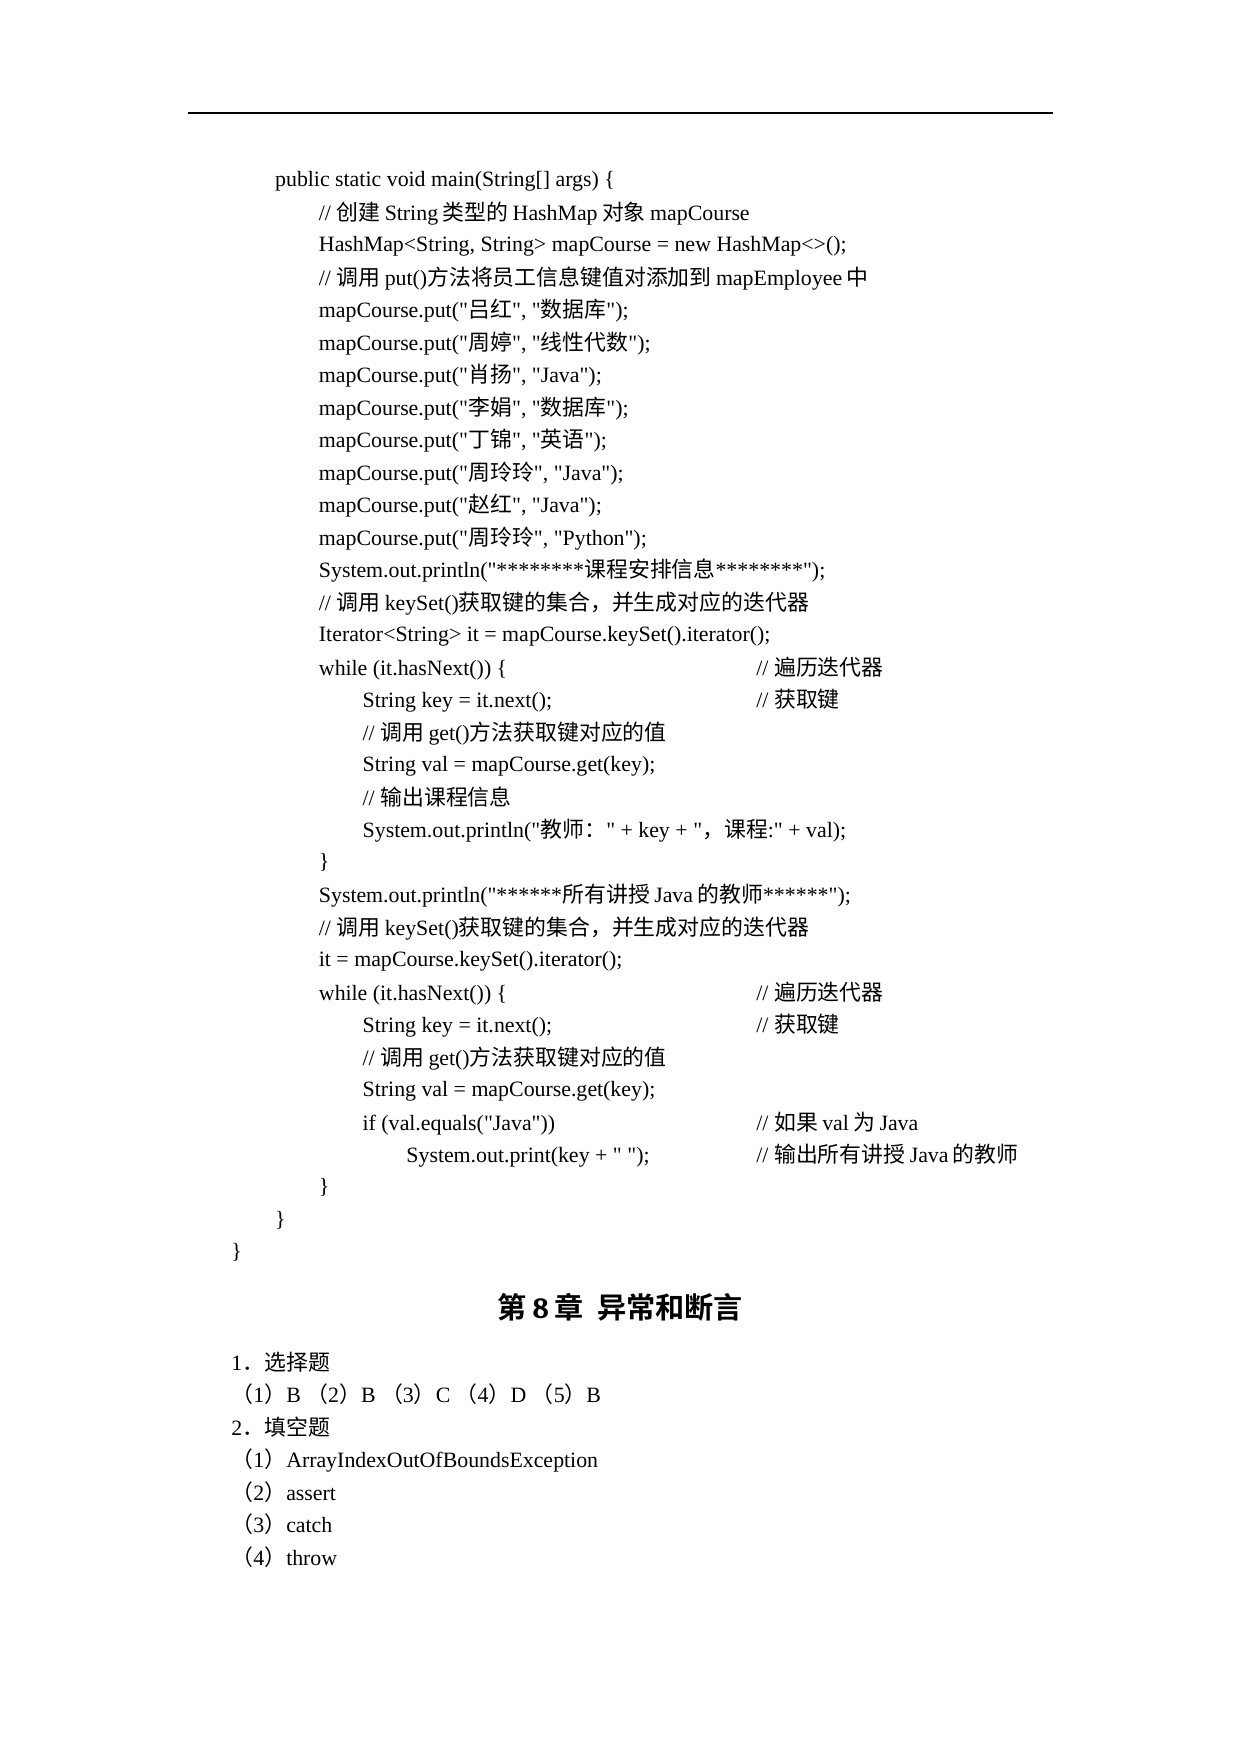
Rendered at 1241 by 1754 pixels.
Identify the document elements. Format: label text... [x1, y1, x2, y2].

text mapCourse.put("丁锦", "英语"); [187, 422, 1053, 454]
text String key = it.next(); // 获取键 [187, 1007, 1053, 1039]
text while (it.hasNext()) { // 遍历迭代器 [187, 974, 1053, 1007]
text （2）assert [187, 1474, 1053, 1507]
subtitle 第8章 异常和断言 [187, 1273, 1053, 1338]
text mapCourse.put("吕红", "数据库"); [187, 292, 1053, 324]
text // 调用keySet()获取键的集合，并生成对应的迭代器 [187, 909, 1053, 942]
text （1）B （2）B （3）C （4）D （5）B [187, 1377, 1053, 1409]
text // 调用put()方法将员工信息键值对添加到mapEmployee中 [187, 259, 1053, 292]
text while (it.hasNext()) { // 遍历迭代器 [187, 649, 1053, 682]
text 2．填空题 [187, 1409, 1053, 1442]
text System.out.println("********课程安排信息********"); [187, 552, 1053, 584]
text System.out.println("教师：" + key + "，课程:" + val); [187, 812, 1053, 844]
text （3）catch [187, 1507, 1053, 1539]
text // 输出课程信息 [187, 779, 1053, 812]
text // 调用keySet()获取键的集合，并生成对应的迭代器 [187, 584, 1053, 617]
text mapCourse.put("周玲玲", "Java"); [187, 454, 1053, 487]
text Iterator<String> it = mapCourse.keySet().iterator(); [187, 617, 1053, 649]
text System.out.println("******所有讲授Java的教师******"); [187, 877, 1053, 909]
text （1）ArrayIndexOutOfBoundsException [187, 1442, 1053, 1474]
text } [187, 1234, 1053, 1267]
text System.out.print(key + " "); // 输出所有讲授Java的教师 [187, 1137, 1053, 1169]
text HashMap<String, String> mapCourse = new HashMap<>(); [187, 227, 1053, 259]
text mapCourse.put("周玲玲", "Python"); [187, 519, 1053, 552]
text String val = mapCourse.get(key); [187, 747, 1053, 779]
text } [187, 1169, 1053, 1202]
text public static void main(String[] args) { [187, 162, 1053, 194]
text // 调用get()方法获取键对应的值 [187, 1039, 1053, 1072]
text mapCourse.put("周婷", "线性代数"); [187, 324, 1053, 357]
text } [187, 1202, 1053, 1234]
text // 调用get()方法获取键对应的值 [187, 714, 1053, 747]
text （4）throw [187, 1539, 1053, 1572]
text mapCourse.put("赵红", "Java"); [187, 487, 1053, 519]
text if (val.equals("Java")) // 如果val为Java [187, 1104, 1053, 1137]
text it = mapCourse.keySet().iterator(); [187, 942, 1053, 974]
text mapCourse.put("肖扬", "Java"); [187, 357, 1053, 389]
text // 创建String类型的HashMap对象mapCourse [187, 194, 1053, 227]
text 1．选择题 [187, 1344, 1053, 1377]
text String key = it.next(); // 获取键 [187, 682, 1053, 714]
text mapCourse.put("李娟", "数据库"); [187, 389, 1053, 422]
text } [187, 844, 1053, 877]
text String val = mapCourse.get(key); [187, 1072, 1053, 1104]
